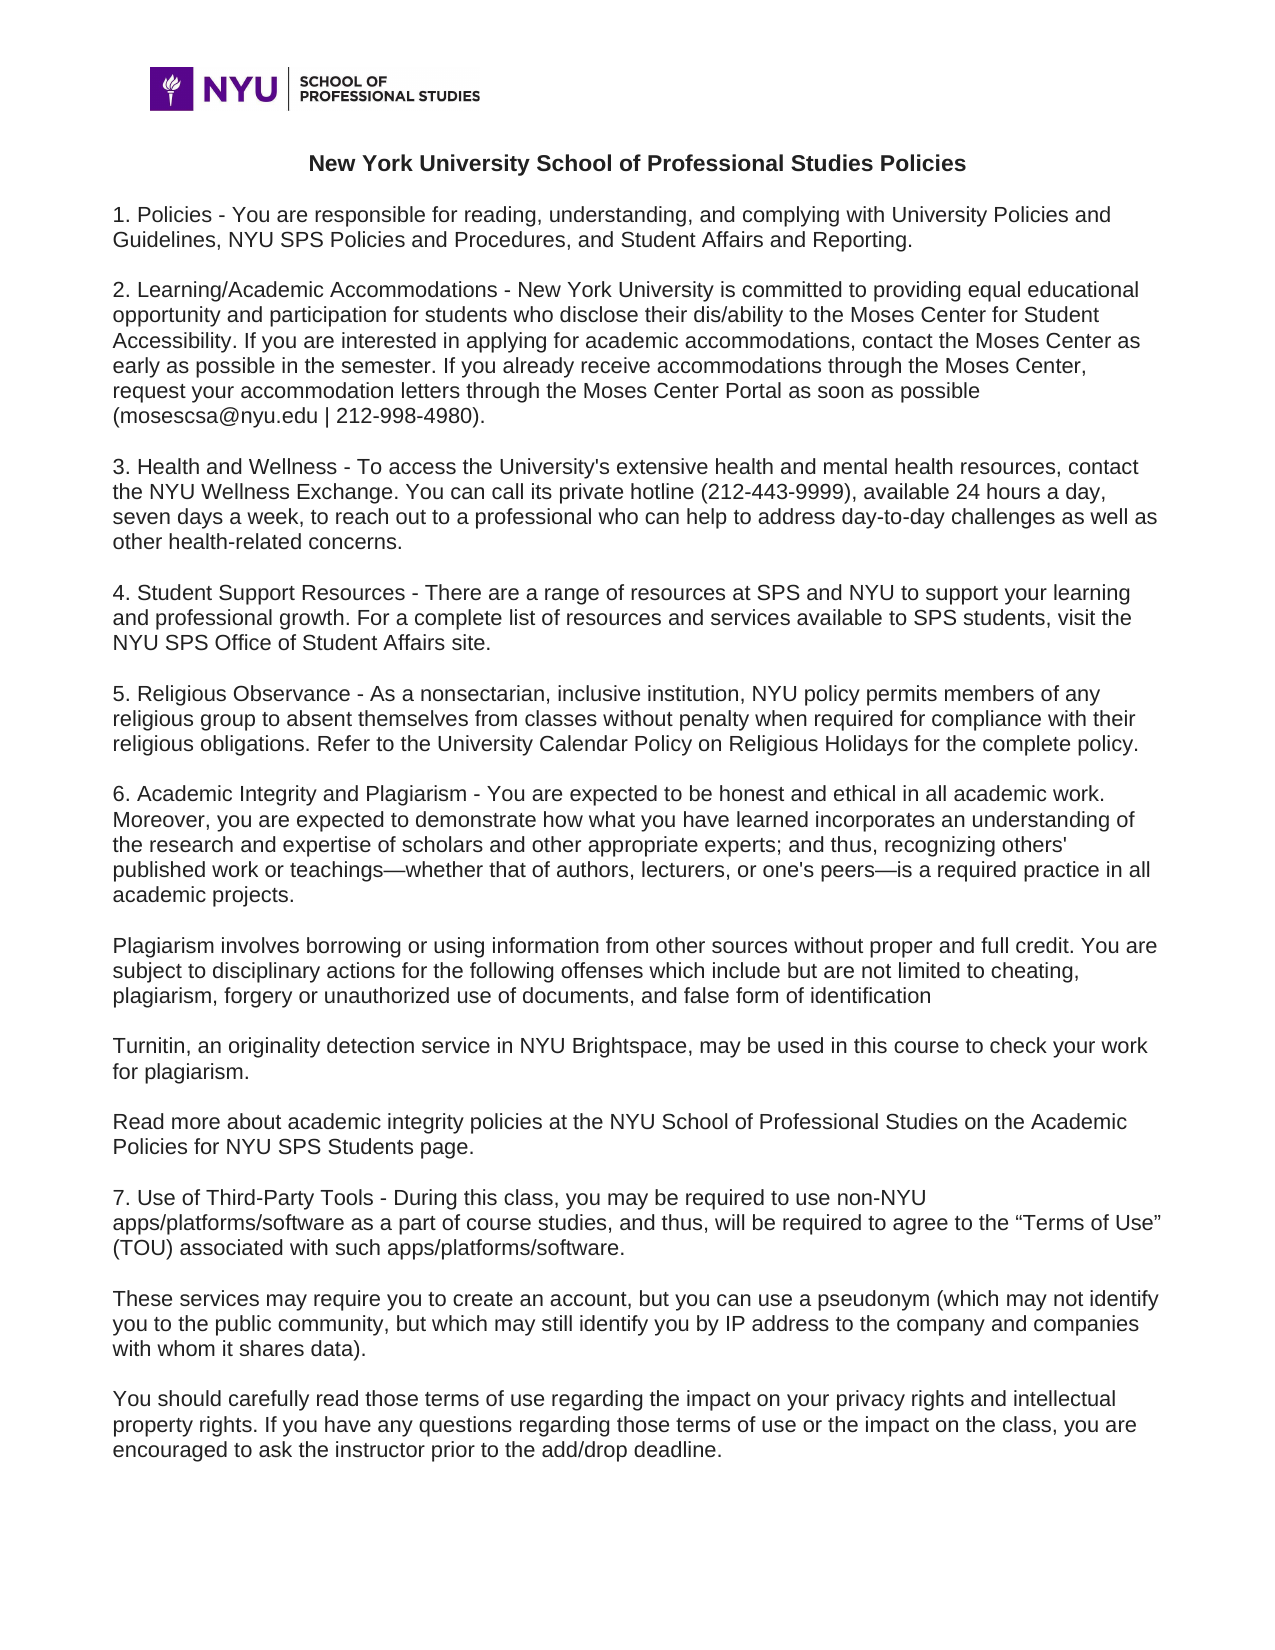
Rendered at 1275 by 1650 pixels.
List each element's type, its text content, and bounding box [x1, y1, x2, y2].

text 2. Learning/Academic Accommodations - New York University is committed to providing equal educational opportunity and participation for students who disclose their dis/ability to the Moses Center for Student Accessibility. If you are interested in applying for academic accommodations, contact the Moses Center as early as possible in the semester. If you already receive accommodations through the Moses Center, request your accommodation letters through the Moses Center Portal as soon as possible (mosescsa@nyu.edu | 212-998-4980). [112, 277, 1162, 428]
text Turnitin, an originality detection service in NYU Brightspace, may be used in this course to check your work for plagiarism. [112, 1033, 1162, 1084]
text These services may require you to create an account, but you can use a pseudonym (which may not identify you to the public community, but which may still identify you by IP address to the company and companies with whom it shares data). [112, 1286, 1162, 1361]
text 5. Religious Observance - As a nonsectarian, inclusive institution, NYU policy permits members of any religious group to absent themselves from classes without penalty when required for compliance with their religious obligations. Refer to the University Calendar Policy on Religious Holidays for the complete policy. [112, 681, 1162, 756]
picture [150, 67, 480, 111]
text 6. Academic Integrity and Plagiarism - You are expected to be honest and ethical in all academic work. Moreover, you are expected to demonstrate how what you have learned incorporates an understanding of the research and expertise of scholars and other appropriate experts; and thus, recognizing others' published work or teachings—whether that of authors, lecturers, or one's peers—is a required practice in all academic projects. [112, 781, 1162, 907]
text 7. Use of Third-Party Tools - During this class, you may be required to use non-NYU apps/platforms/software as a part of course studies, and thus, will be required to agree to the “Terms of Use” (TOU) associated with such apps/platforms/software. [112, 1185, 1162, 1260]
text New York University School of Professional Studies Policies [112, 150, 1162, 176]
text 4. Student Support Resources - There are a range of resources at SPS and NYU to support your learning and professional growth. For a complete list of resources and services available to SPS students, visit the NYU SPS Office of Student Affairs site. [112, 580, 1162, 655]
text 1. Policies - You are responsible for reading, understanding, and complying with University Policies and Guidelines, NYU SPS Policies and Procedures, and Student Affairs and Reporting. [112, 202, 1162, 252]
text 3. Health and Wellness - To access the University's extensive health and mental health resources, contact the NYU Wellness Exchange. You can call its private hotline (212-443-9999), available 24 hours a day, seven days a week, to reach out to a professional who can help to address day-to-day challenges as well as other health-related concerns. [112, 454, 1162, 554]
text Read more about academic integrity policies at the NYU School of Professional Studies on the Academic Policies for NYU SPS Students page. [112, 1109, 1162, 1159]
text Plagiarism involves borrowing or using information from other sources without proper and full credit. You are subject to disciplinary actions for the following offenses which include but are not limited to cheating, plagiarism, forgery or unauthorized use of documents, and false form of identification [112, 933, 1162, 1008]
text You should carefully read those terms of use regarding the impact on your privacy rights and intellectual property rights. If you have any questions regarding those terms of use or the impact on the class, you are encouraged to ask the instructor prior to the add/drop deadline. [112, 1386, 1162, 1462]
